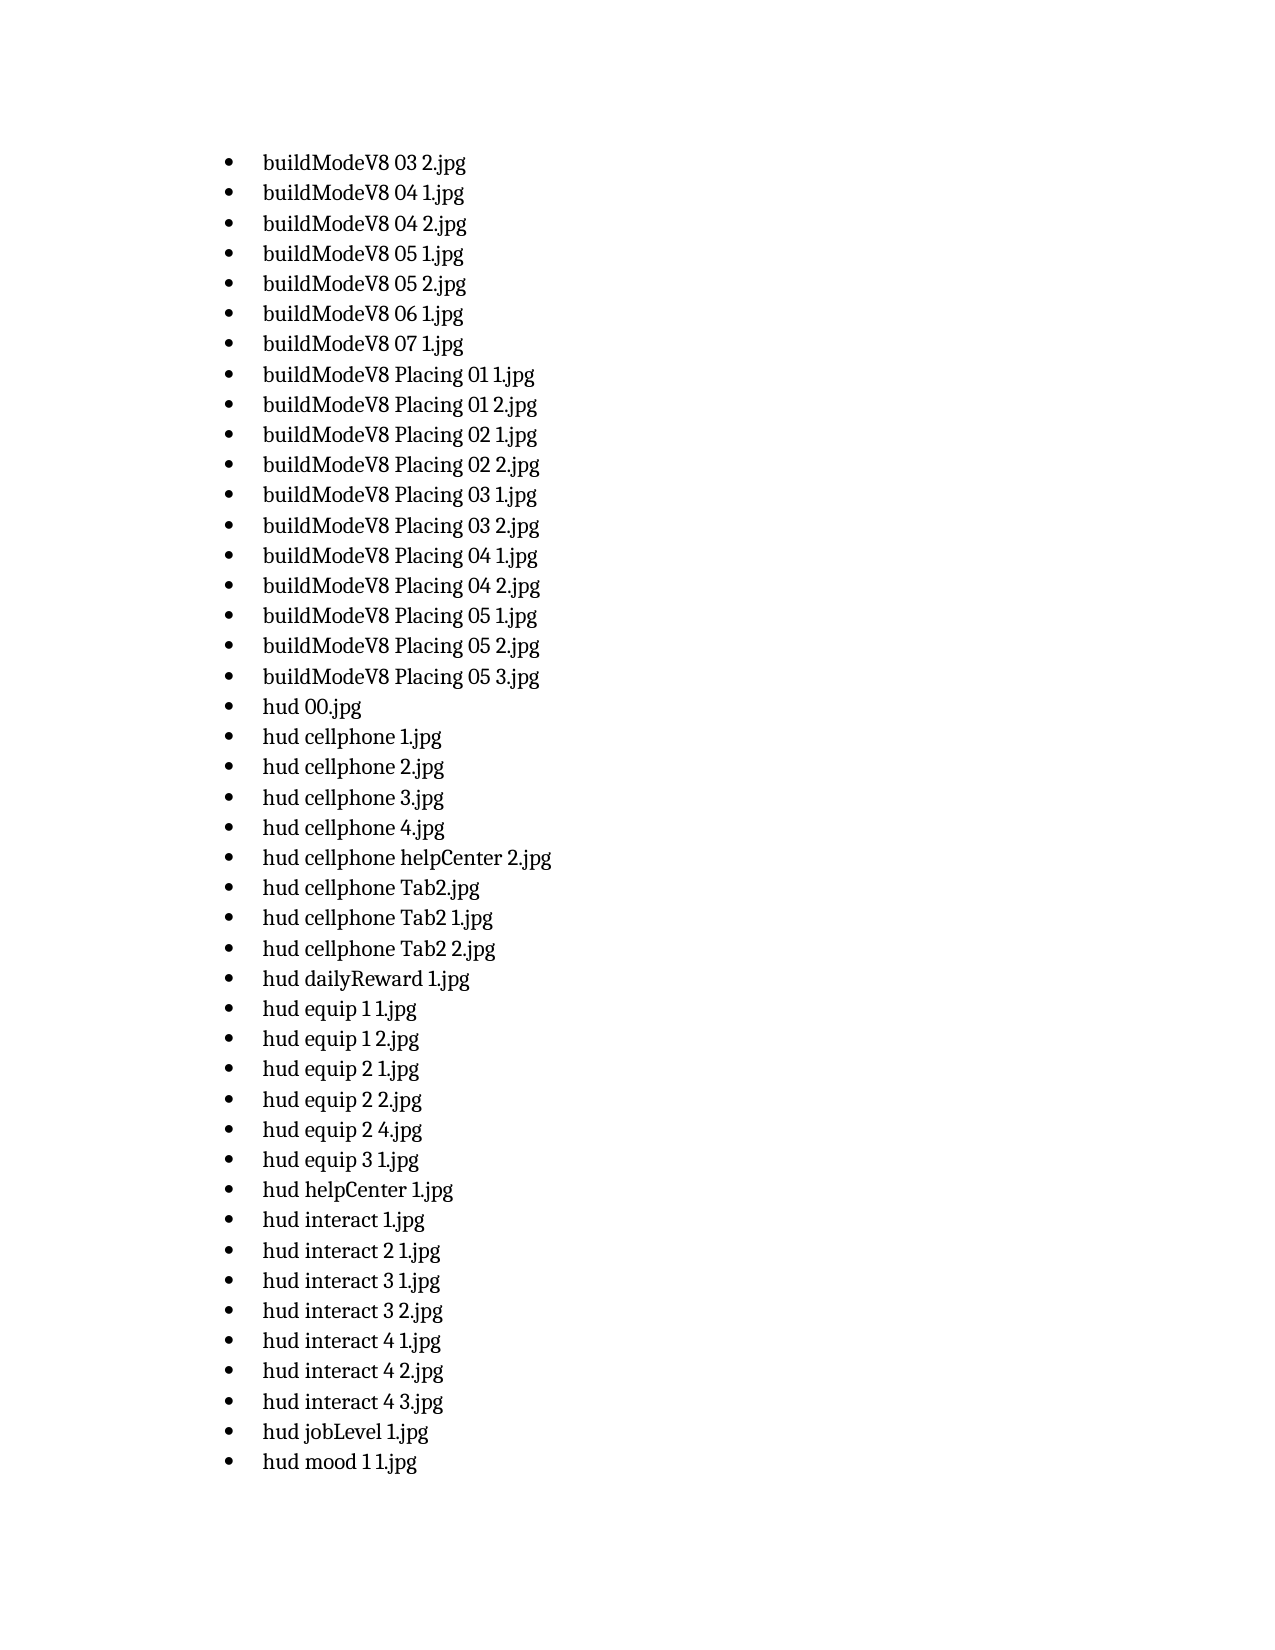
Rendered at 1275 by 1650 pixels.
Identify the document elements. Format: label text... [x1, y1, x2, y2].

list hud equip 2 4.jpg [225, 1117, 1087, 1143]
list buildModeV8 Placing 05 2.jpg [225, 633, 1087, 660]
list hud cellphone Tab2 1.jpg [225, 905, 1087, 932]
list buildModeV8 Placing 02 1.jpg [225, 422, 1087, 448]
list hud helpCenter 1.jpg [225, 1177, 1087, 1203]
list hud equip 2 2.jpg [225, 1086, 1087, 1113]
list hud equip 3 1.jpg [225, 1147, 1087, 1173]
list buildModeV8 06 1.jpg [225, 301, 1087, 327]
list buildModeV8 03 2.jpg [225, 150, 1087, 176]
list hud interact 4 1.jpg [225, 1328, 1087, 1354]
list buildModeV8 Placing 01 1.jpg [225, 361, 1087, 388]
list buildModeV8 05 1.jpg [225, 241, 1087, 267]
list hud interact 2 1.jpg [225, 1237, 1087, 1264]
list hud interact 3 1.jpg [225, 1268, 1087, 1294]
list hud cellphone helpCenter 2.jpg [225, 845, 1087, 871]
list buildModeV8 04 1.jpg [225, 180, 1087, 207]
list hud cellphone 2.jpg [225, 754, 1087, 781]
list hud equip 1 1.jpg [225, 996, 1087, 1022]
list buildModeV8 Placing 03 2.jpg [225, 512, 1087, 539]
list hud dailyReward 1.jpg [225, 966, 1087, 992]
list hud interact 3 2.jpg [225, 1298, 1087, 1324]
list hud interact 4 2.jpg [225, 1358, 1087, 1385]
list buildModeV8 Placing 03 1.jpg [225, 482, 1087, 509]
list hud equip 1 2.jpg [225, 1026, 1087, 1052]
list hud cellphone 3.jpg [225, 784, 1087, 811]
list buildModeV8 Placing 04 2.jpg [225, 573, 1087, 599]
list buildModeV8 Placing 01 2.jpg [225, 392, 1087, 418]
list buildModeV8 05 2.jpg [225, 271, 1087, 297]
list hud interact 1.jpg [225, 1207, 1087, 1234]
list hud interact 4 3.jpg [225, 1388, 1087, 1415]
list hud jobLevel 1.jpg [225, 1419, 1087, 1445]
list hud cellphone 4.jpg [225, 814, 1087, 841]
list hud mood 1 1.jpg [225, 1449, 1087, 1475]
list buildModeV8 07 1.jpg [225, 331, 1087, 358]
list hud equip 2 1.jpg [225, 1056, 1087, 1083]
list buildModeV8 Placing 05 1.jpg [225, 603, 1087, 629]
list hud cellphone Tab2 2.jpg [225, 935, 1087, 962]
list buildModeV8 Placing 02 2.jpg [225, 452, 1087, 478]
list buildModeV8 Placing 05 3.jpg [225, 663, 1087, 690]
list hud cellphone Tab2.jpg [225, 875, 1087, 901]
list buildModeV8 Placing 04 1.jpg [225, 543, 1087, 569]
list hud 00.jpg [225, 694, 1087, 720]
list buildModeV8 04 2.jpg [225, 210, 1087, 237]
list hud cellphone 1.jpg [225, 724, 1087, 750]
